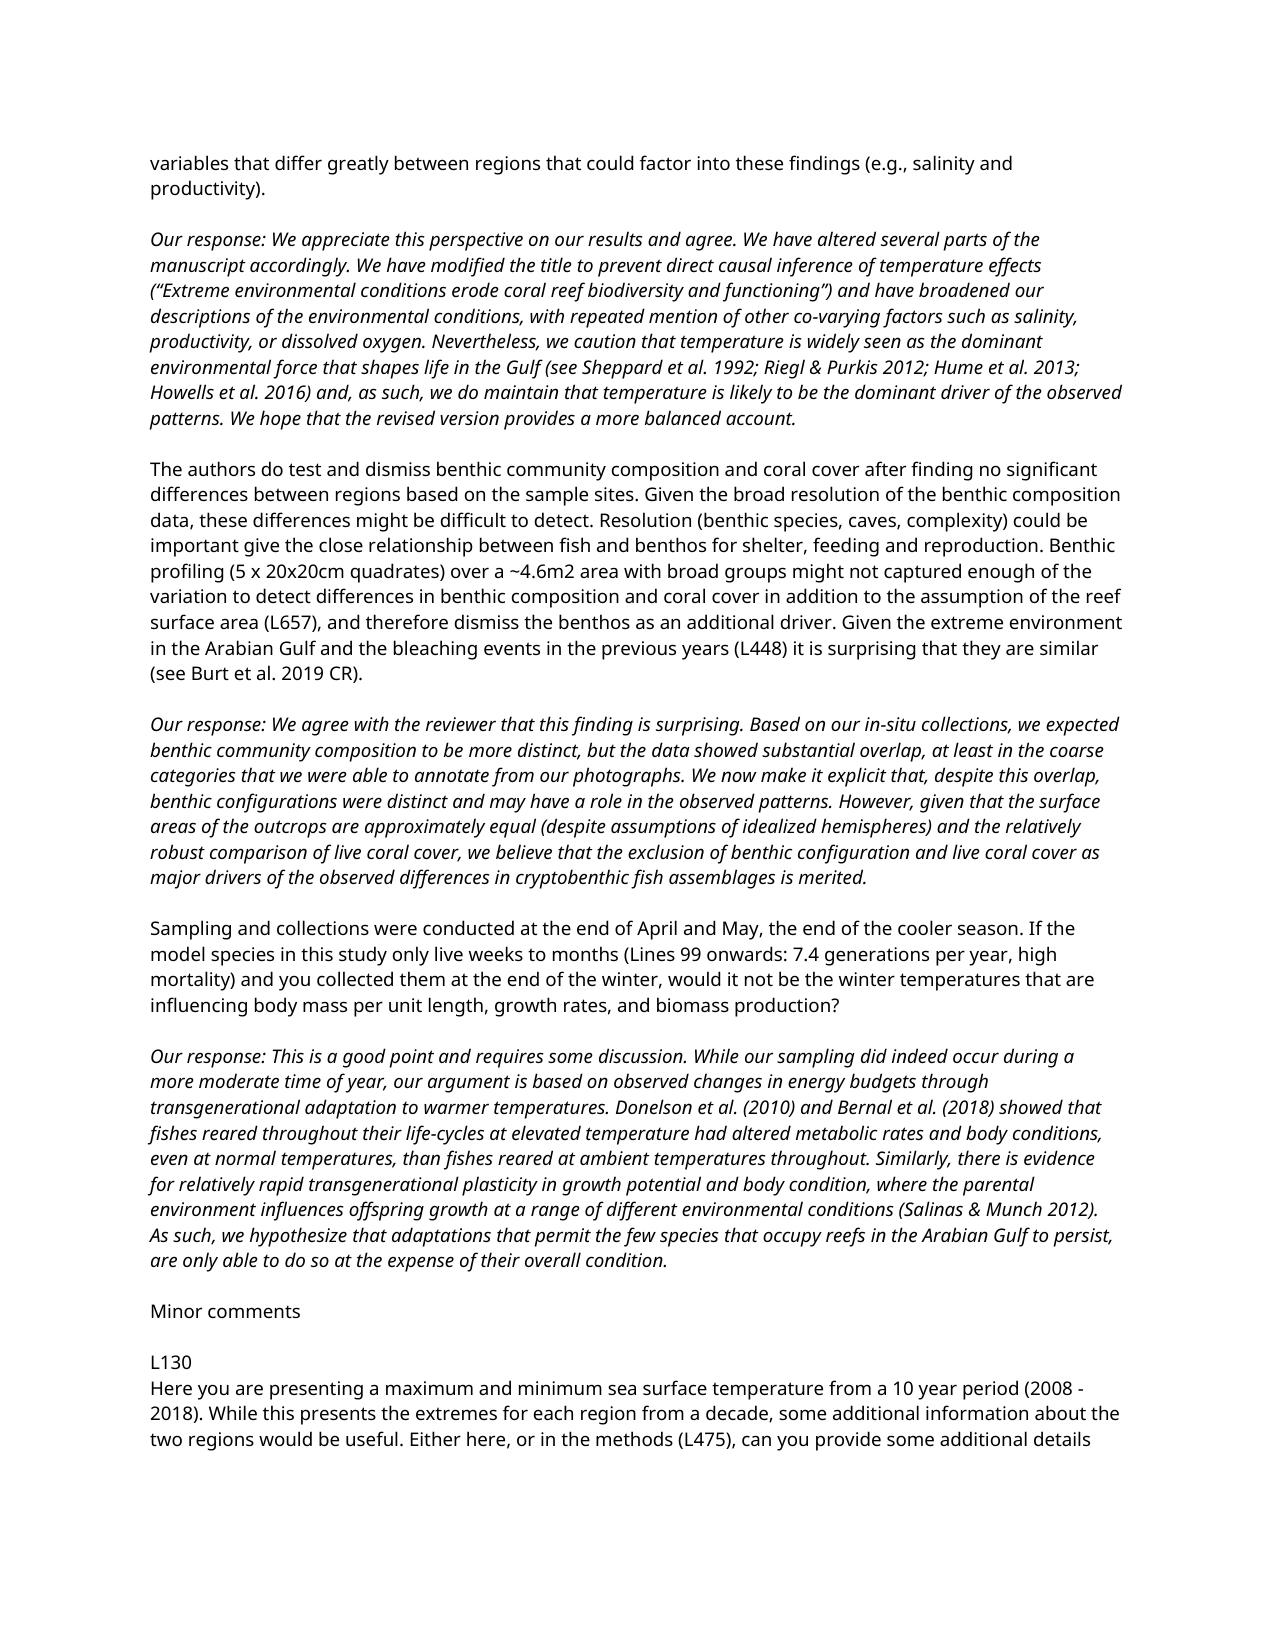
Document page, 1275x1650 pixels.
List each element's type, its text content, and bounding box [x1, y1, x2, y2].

text Sampling and collections were conducted at the end of April and May, the end of the cooler season. If the model species in this study only live weeks to months (Lines 99 onwards: 7.4 generations per year, high mortality) and you collected them at the end of the winter, would it not be the winter temperatures that are influencing body mass per unit length, growth rates, and biomass production? [150, 890, 1125, 1018]
text Our response: We appreciate this perspective on our results and agree. We have altered several parts of the manuscript accordingly. We have modified the title to prevent direct causal inference of temperature effects (“Extreme environmental conditions erode coral reef biodiversity and functioning”) and have broadened our descriptions of the environmental conditions, with repeated mention of other co-varying factors such as salinity, productivity, or dissolved oxygen. Nevertheless, we caution that temperature is widely seen as the dominant environmental force that shapes life in the Gulf (see Sheppard et al. 1992; Riegl & Purkis 2012; Hume et al. 2013; Howells et al. 2016) and, as such, we do maintain that temperature is likely to be the dominant driver of the observed patterns. We hope that the revised version provides a more balanced account. The authors do test and dismiss benthic community composition and coral cover after finding no significant differences between regions based on the sample sites. Given the broad resolution of the benthic composition data, these differences might be difficult to detect. Resolution (benthic species, caves, complexity) could be important give the close relationship between fish and benthos for shelter, feeding and reproduction. Benthic profiling (5 x 20x20cm quadrates) over a ~4.6m2 area with broad groups might not captured enough of the variation to detect differences in benthic composition and coral cover in addition to the assumption of the reef surface area (L657), and therefore dismiss the benthos as an additional driver. Given the extreme environment in the Arabian Gulf and the bleaching events in the previous years (L448) it is surprising that they are similar (see Burt et al. 2019 CR). [150, 227, 1125, 686]
text Our response: We agree with the reviewer that this finding is surprising. Based on our in-situ collections, we expected benthic community composition to be more distinct, but the data showed substantial overlap, at least in the coarse categories that we were able to annotate from our photographs. We now make it explicit that, despite this overlap, benthic configurations were distinct and may have a role in the observed patterns. However, given that the surface areas of the outcrops are approximately equal (despite assumptions of idealized hemispheres) and the relatively robust comparison of live coral cover, we believe that the exclusion of benthic configuration and live coral cover as major drivers of the observed differences in cryptobenthic fish assemblages is merited. [150, 711, 1125, 890]
